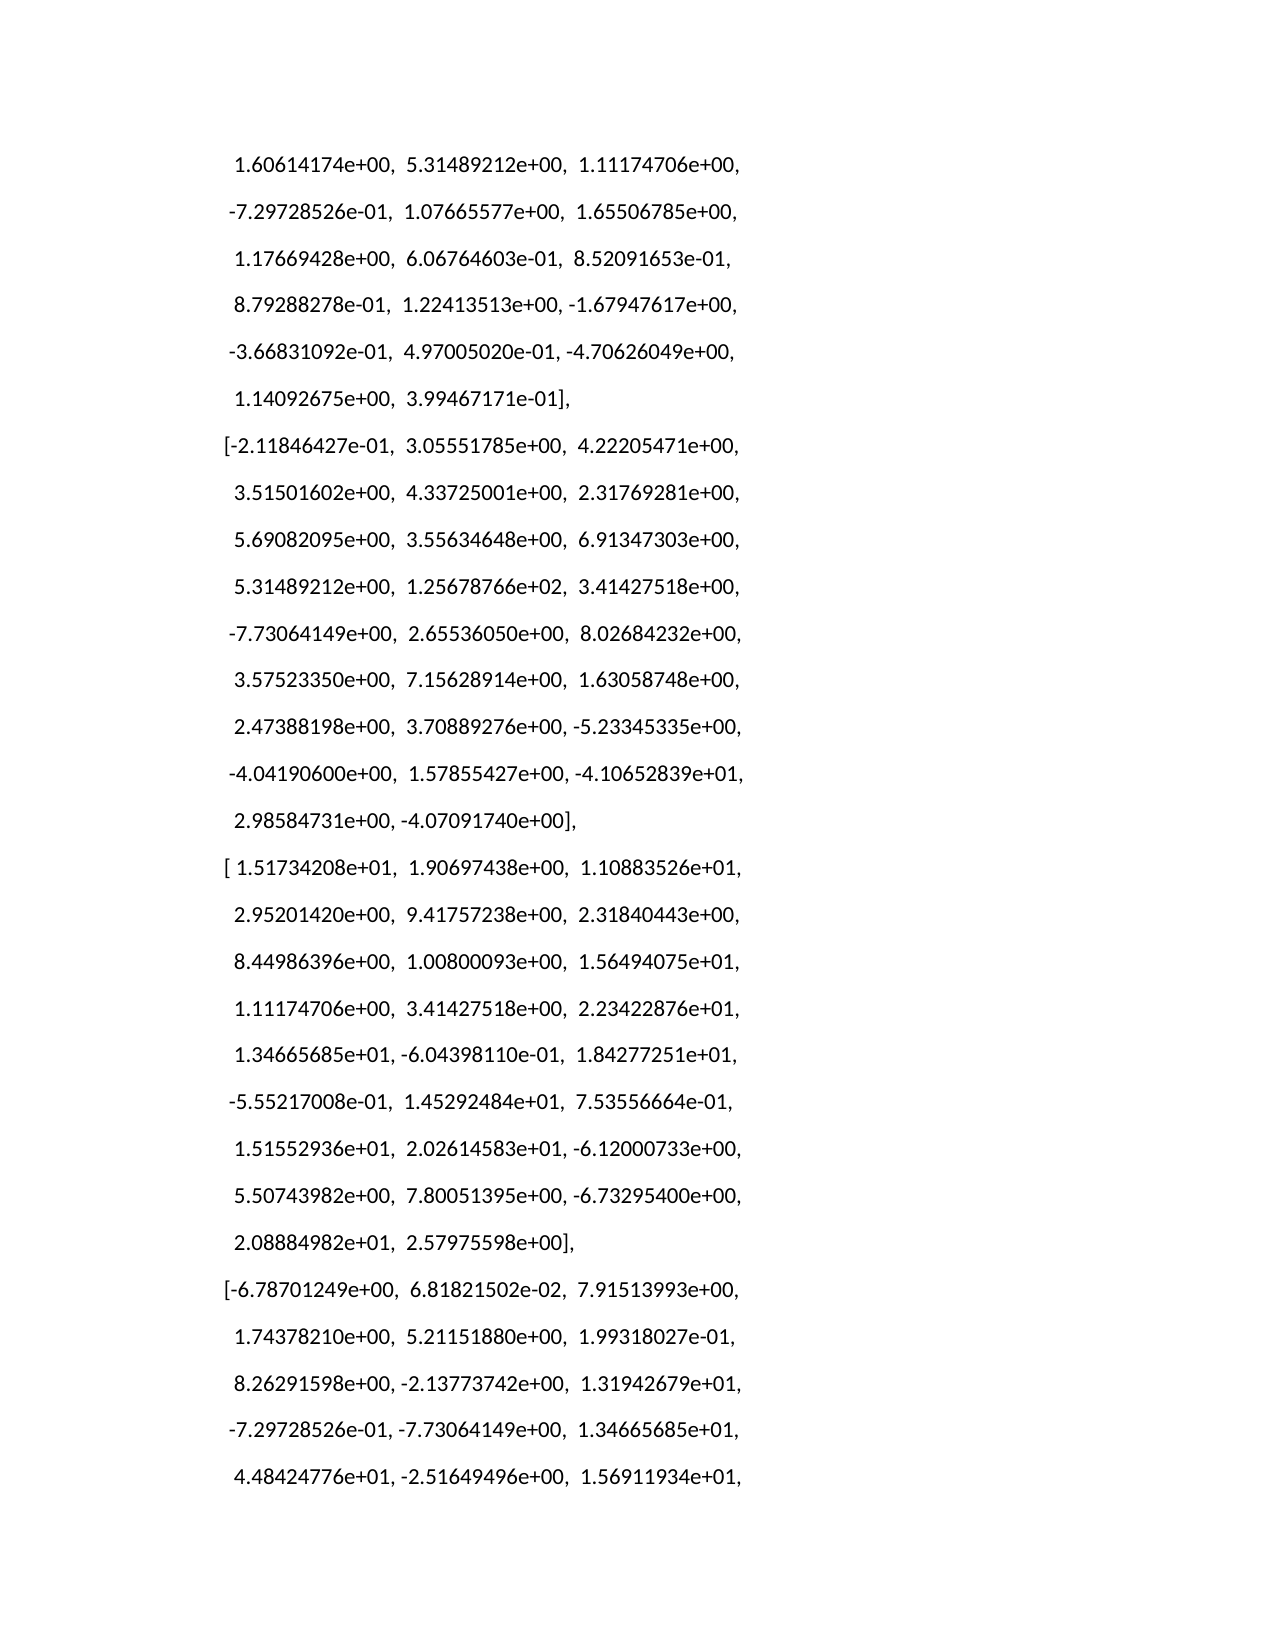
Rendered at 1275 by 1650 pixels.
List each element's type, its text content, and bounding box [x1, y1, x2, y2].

text 1.60614174e+00, 5.31489212e+00, 1.11174706e+00, [187, 150, 1087, 178]
text 5.31489212e+00, 1.25678766e+02, 3.41427518e+00, [187, 572, 1087, 600]
text -7.29728526e-01, 1.07665577e+00, 1.65506785e+00, [187, 197, 1087, 225]
text 2.08884982e+01, 2.57975598e+00], [187, 1228, 1087, 1256]
text 4.48424776e+01, -2.51649496e+00, 1.56911934e+01, [187, 1462, 1087, 1491]
text 8.79288278e-01, 1.22413513e+00, -1.67947617e+00, [187, 291, 1087, 319]
text [-6.78701249e+00, 6.81821502e-02, 7.91513993e+00, [187, 1275, 1087, 1303]
text 3.51501602e+00, 4.33725001e+00, 2.31769281e+00, [187, 478, 1087, 506]
text 1.74378210e+00, 5.21151880e+00, 1.99318027e-01, [187, 1322, 1087, 1350]
text 8.26291598e+00, -2.13773742e+00, 1.31942679e+01, [187, 1369, 1087, 1397]
text -4.04190600e+00, 1.57855427e+00, -4.10652839e+01, [187, 759, 1087, 787]
text 2.47388198e+00, 3.70889276e+00, -5.23345335e+00, [187, 712, 1087, 741]
text 5.50743982e+00, 7.80051395e+00, -6.73295400e+00, [187, 1181, 1087, 1209]
text 8.44986396e+00, 1.00800093e+00, 1.56494075e+01, [187, 947, 1087, 975]
text 1.17669428e+00, 6.06764603e-01, 8.52091653e-01, [187, 244, 1087, 272]
text 3.57523350e+00, 7.15628914e+00, 1.63058748e+00, [187, 666, 1087, 694]
text -7.73064149e+00, 2.65536050e+00, 8.02684232e+00, [187, 619, 1087, 647]
text -5.55217008e-01, 1.45292484e+01, 7.53556664e-01, [187, 1087, 1087, 1116]
text 1.51552936e+01, 2.02614583e+01, -6.12000733e+00, [187, 1134, 1087, 1162]
text -3.66831092e-01, 4.97005020e-01, -4.70626049e+00, [187, 337, 1087, 366]
text 1.14092675e+00, 3.99467171e-01], [187, 384, 1087, 412]
text 2.95201420e+00, 9.41757238e+00, 2.31840443e+00, [187, 900, 1087, 928]
text 1.34665685e+01, -6.04398110e-01, 1.84277251e+01, [187, 1041, 1087, 1069]
text 5.69082095e+00, 3.55634648e+00, 6.91347303e+00, [187, 525, 1087, 553]
text 2.98584731e+00, -4.07091740e+00], [187, 806, 1087, 834]
text 1.11174706e+00, 3.41427518e+00, 2.23422876e+01, [187, 994, 1087, 1022]
text -7.29728526e-01, -7.73064149e+00, 1.34665685e+01, [187, 1416, 1087, 1444]
text [ 1.51734208e+01, 1.90697438e+00, 1.10883526e+01, [187, 853, 1087, 881]
text [-2.11846427e-01, 3.05551785e+00, 4.22205471e+00, [187, 431, 1087, 459]
